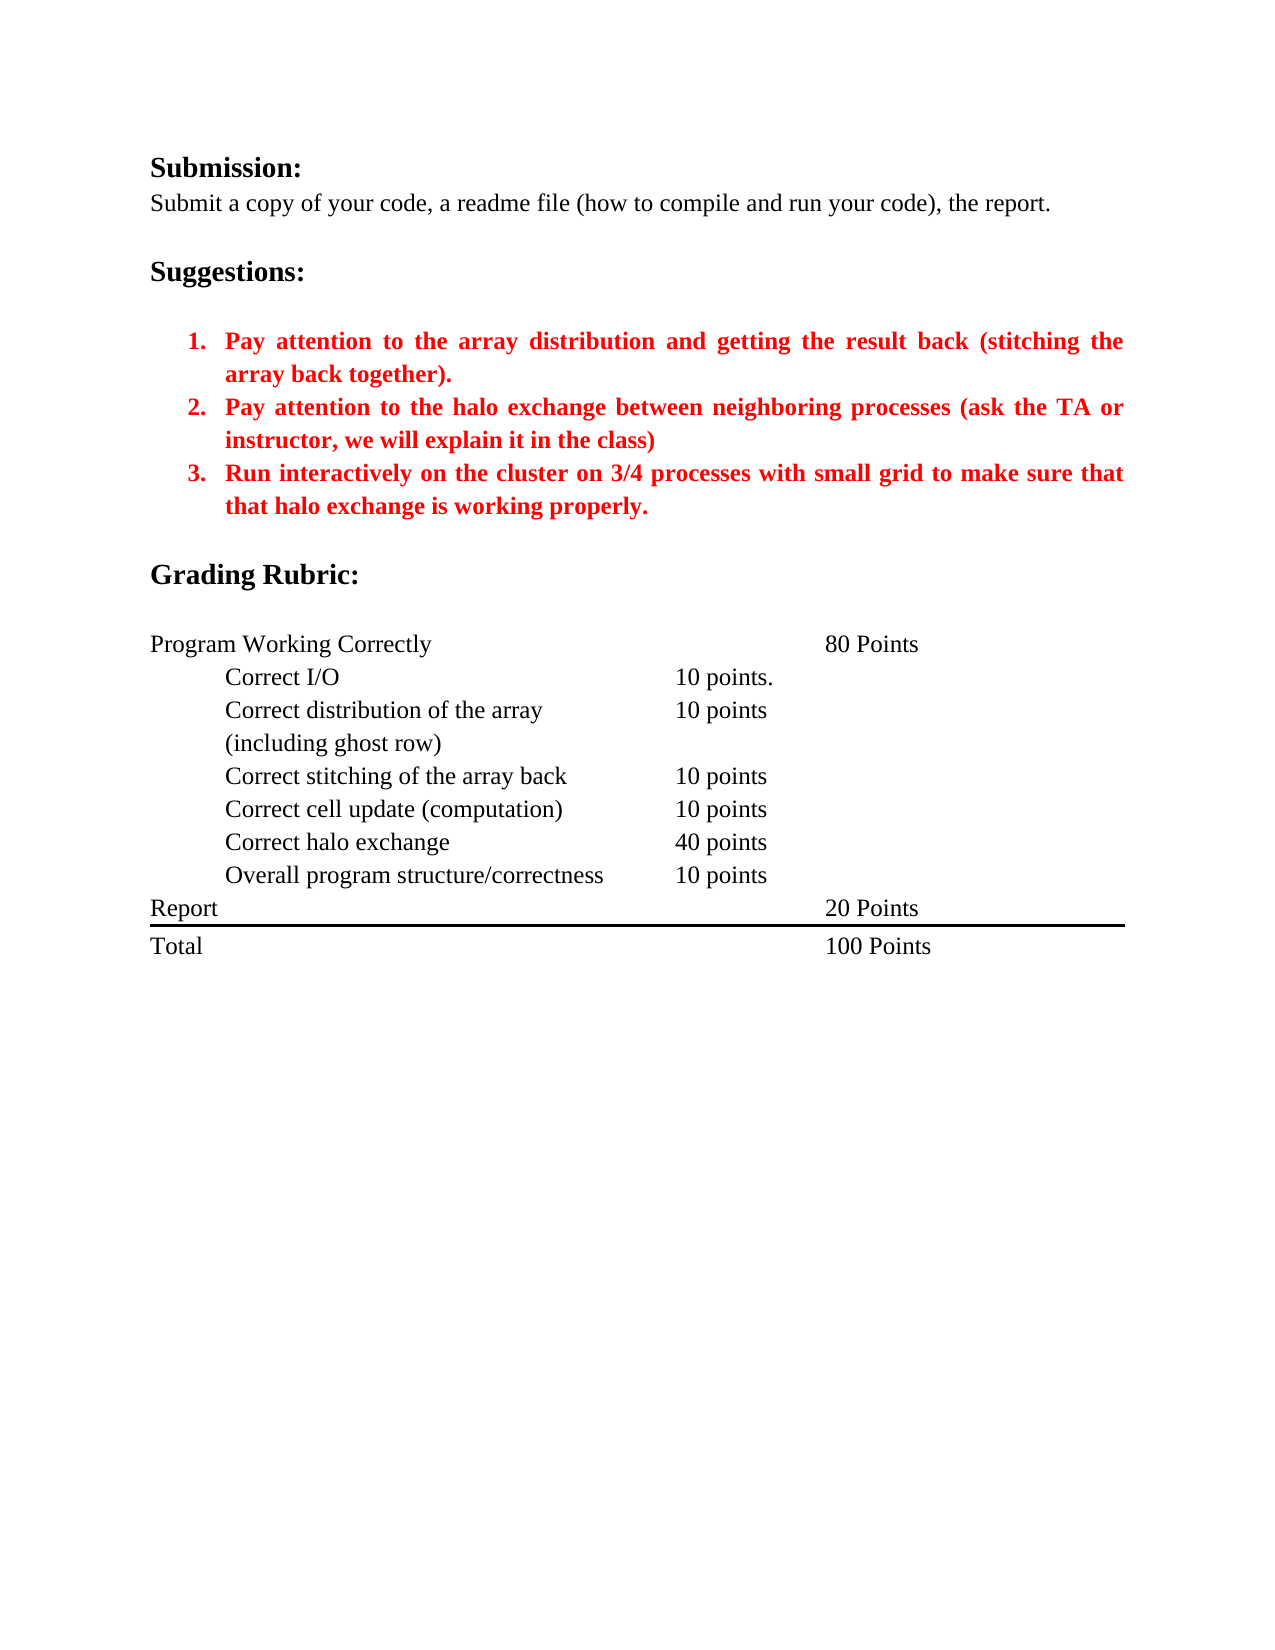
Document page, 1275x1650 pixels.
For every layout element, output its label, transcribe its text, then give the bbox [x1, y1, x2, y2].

text Correct distribution of the array 10 points [225, 695, 1125, 724]
list Pay attention to the array distribution and getting the result back (stitching the array back together). [187, 326, 1125, 388]
text Correct halo exchange 40 points [150, 827, 1125, 856]
text Grading Rubric: [150, 557, 1125, 591]
text Submission: [150, 150, 1125, 183]
text Correct stitching of the array back 10 points [150, 761, 1125, 790]
text Overall program structure/correctness 10 points [150, 860, 1125, 889]
text Submit a copy of your code, a readme file (how to compile and run your code), the report. [150, 188, 1125, 217]
text Program Working Correctly 80 Points [150, 629, 1125, 658]
list Run interactively on the cluster on 3/4 processes with small grid to make sure that that halo exchange is working properly. [187, 458, 1125, 520]
text Correct I/O 10 points. [225, 662, 1125, 691]
text Correct cell update (computation) 10 points [150, 794, 1125, 823]
list Pay attention to the halo exchange between neighboring processes (ask the TA or instructor, we will explain it in the class) [187, 392, 1125, 454]
text Suggestions: [150, 254, 1125, 288]
text (including ghost row) [150, 728, 1125, 757]
text Total 100 Points [150, 931, 1125, 960]
text Report 20 Points [150, 893, 1125, 924]
